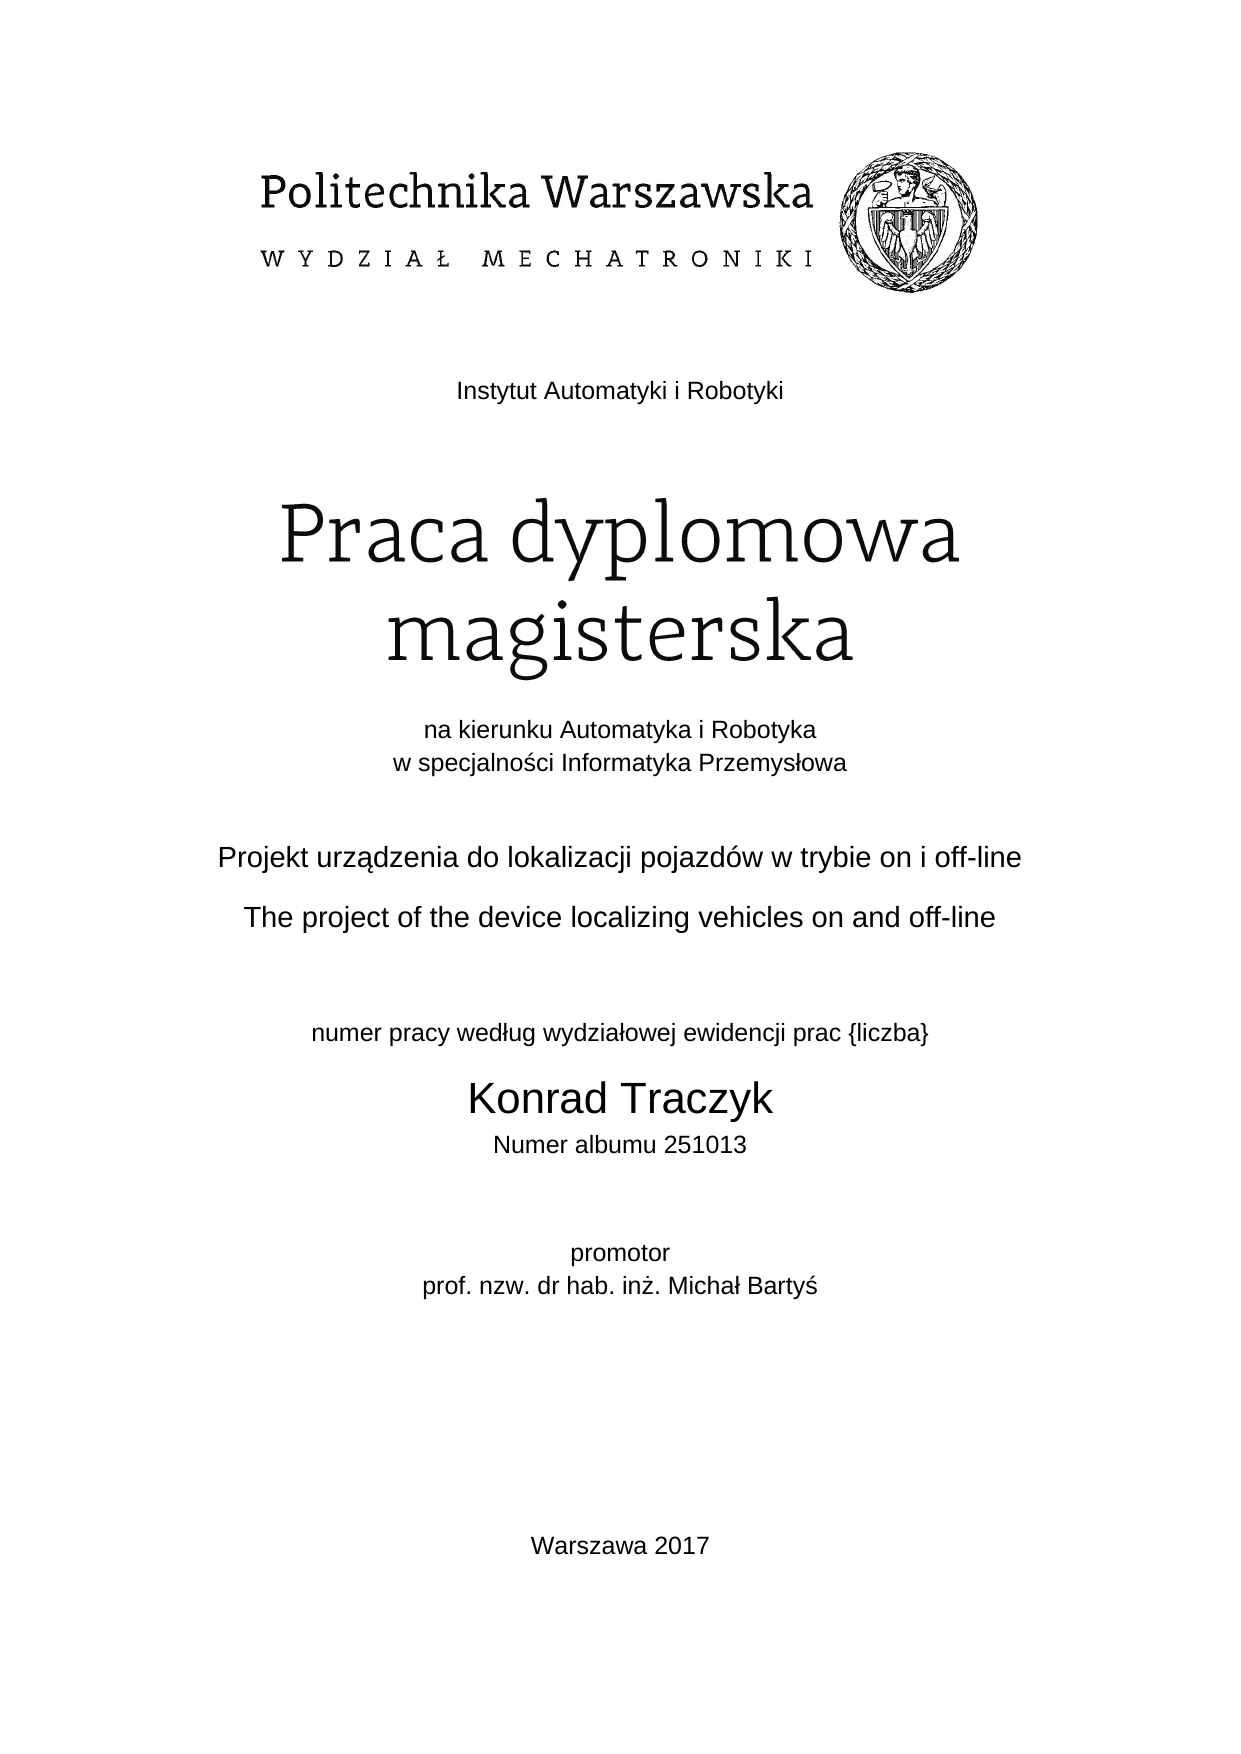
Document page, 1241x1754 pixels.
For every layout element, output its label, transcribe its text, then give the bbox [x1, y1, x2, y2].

picture [147, 484, 1093, 690]
text numer pracy według wydziałowej ewidencji prac {liczba} [148, 1018, 1093, 1047]
picture [147, 147, 1093, 298]
text The project of the device localizing vehicles on and off-line [148, 899, 1093, 933]
text prof. nzw. dr hab. inż. Michał Bartyś [148, 1271, 1093, 1299]
text w specjalności Informatyka Przemysłowa [148, 748, 1093, 777]
text Projekt urządzenia do lokalizacji pojazdów w trybie on i off-line [148, 840, 1093, 874]
text Numer albumu 251013 [148, 1130, 1093, 1159]
text promotor [148, 1238, 1093, 1266]
text Warszawa 2017 [148, 1531, 1093, 1560]
text na kierunku Automatyka i Robotyka [148, 715, 1093, 743]
text Konrad Traczyk [148, 1072, 1093, 1122]
text Instytut Automatyki i Robotyki [148, 376, 1093, 405]
